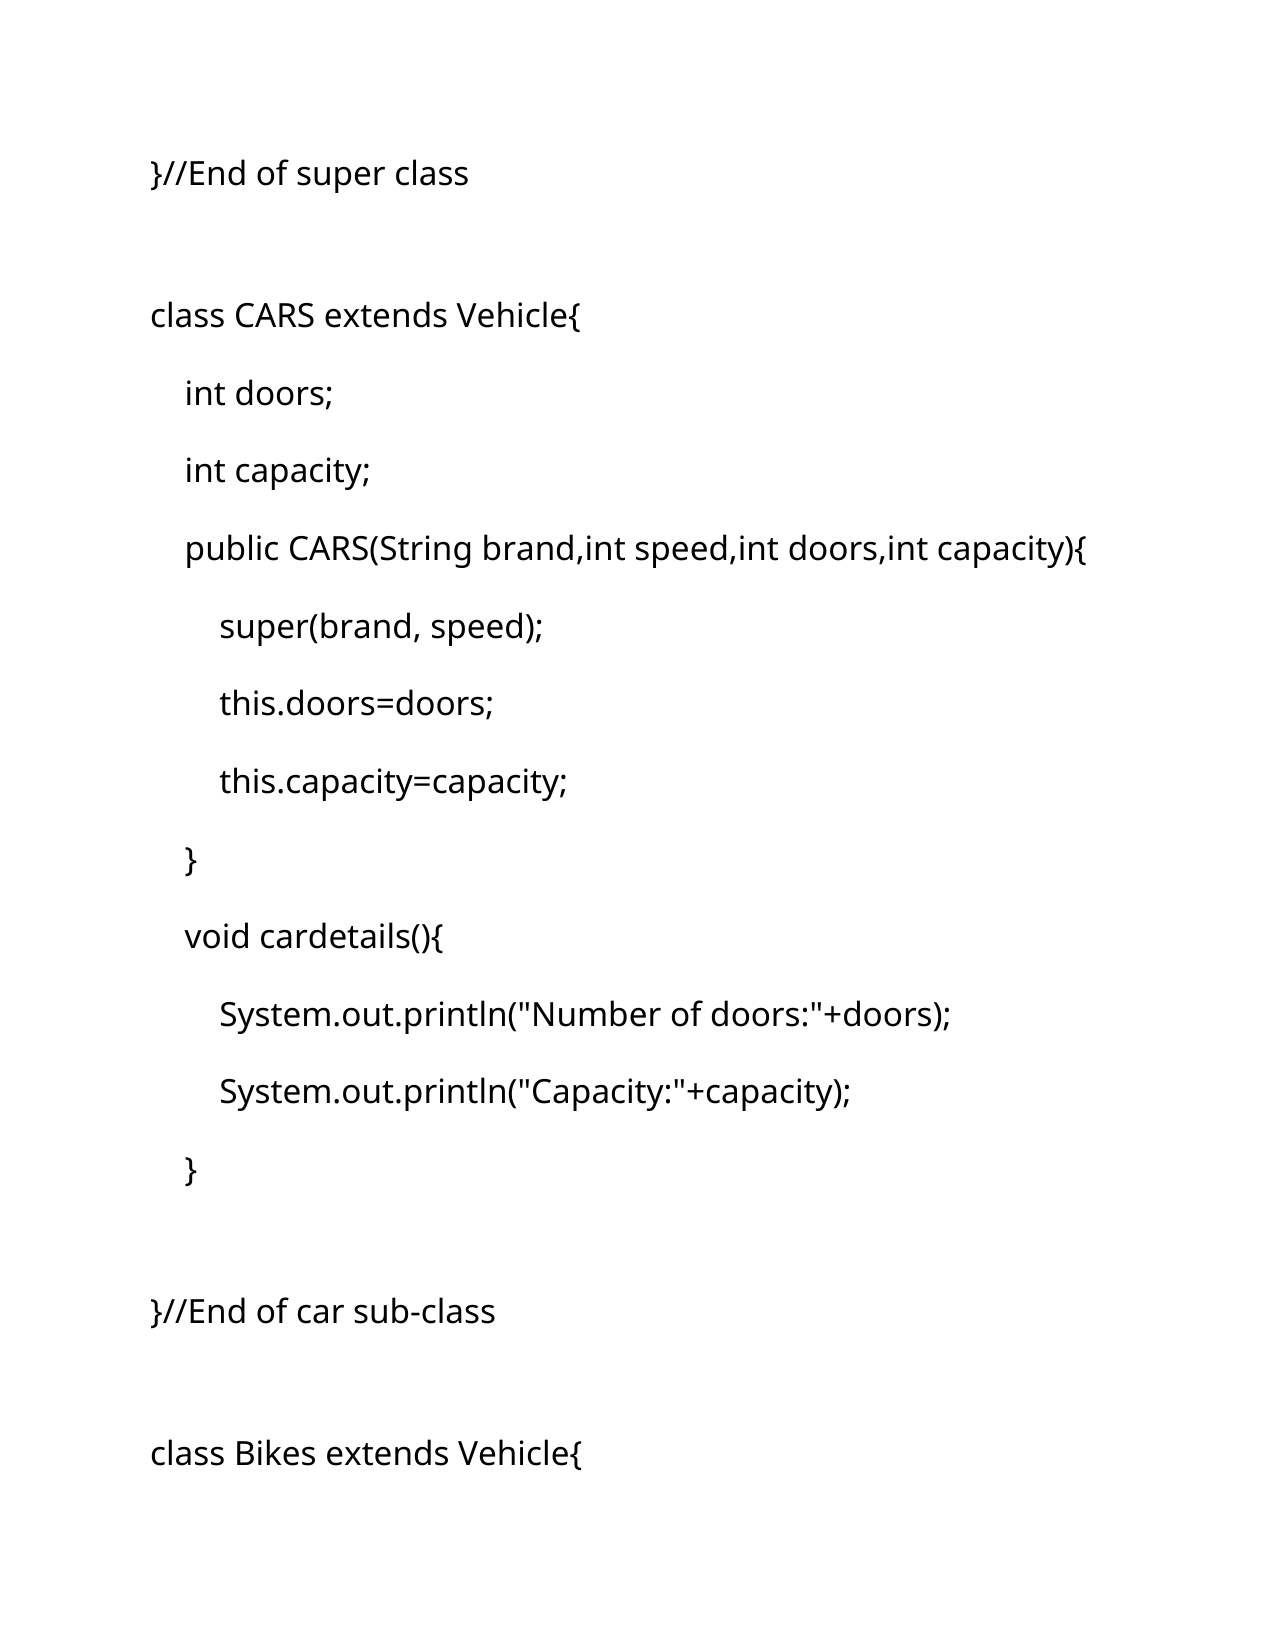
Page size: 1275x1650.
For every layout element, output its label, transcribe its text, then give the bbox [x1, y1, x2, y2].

text }//End of car sub-class [150, 1288, 1125, 1333]
text this.doors=doors; [150, 680, 1125, 726]
text } [150, 1146, 1125, 1191]
text }//End of super class [150, 150, 1125, 195]
text class CARS extends Vehicle{ [150, 292, 1125, 337]
text int capacity; [150, 447, 1125, 493]
text this.capacity=capacity; [150, 758, 1125, 803]
text } [150, 835, 1125, 881]
text class Bikes extends Vehicle{ [150, 1430, 1125, 1475]
text void cardetails(){ [150, 913, 1125, 958]
text int doors; [150, 370, 1125, 415]
text public CARS(String brand,int speed,int doors,int capacity){ [150, 525, 1125, 570]
text System.out.println("Number of doors:"+doors); [150, 991, 1125, 1036]
text System.out.println("Capacity:"+capacity); [150, 1068, 1125, 1113]
text super(brand, speed); [150, 602, 1125, 648]
